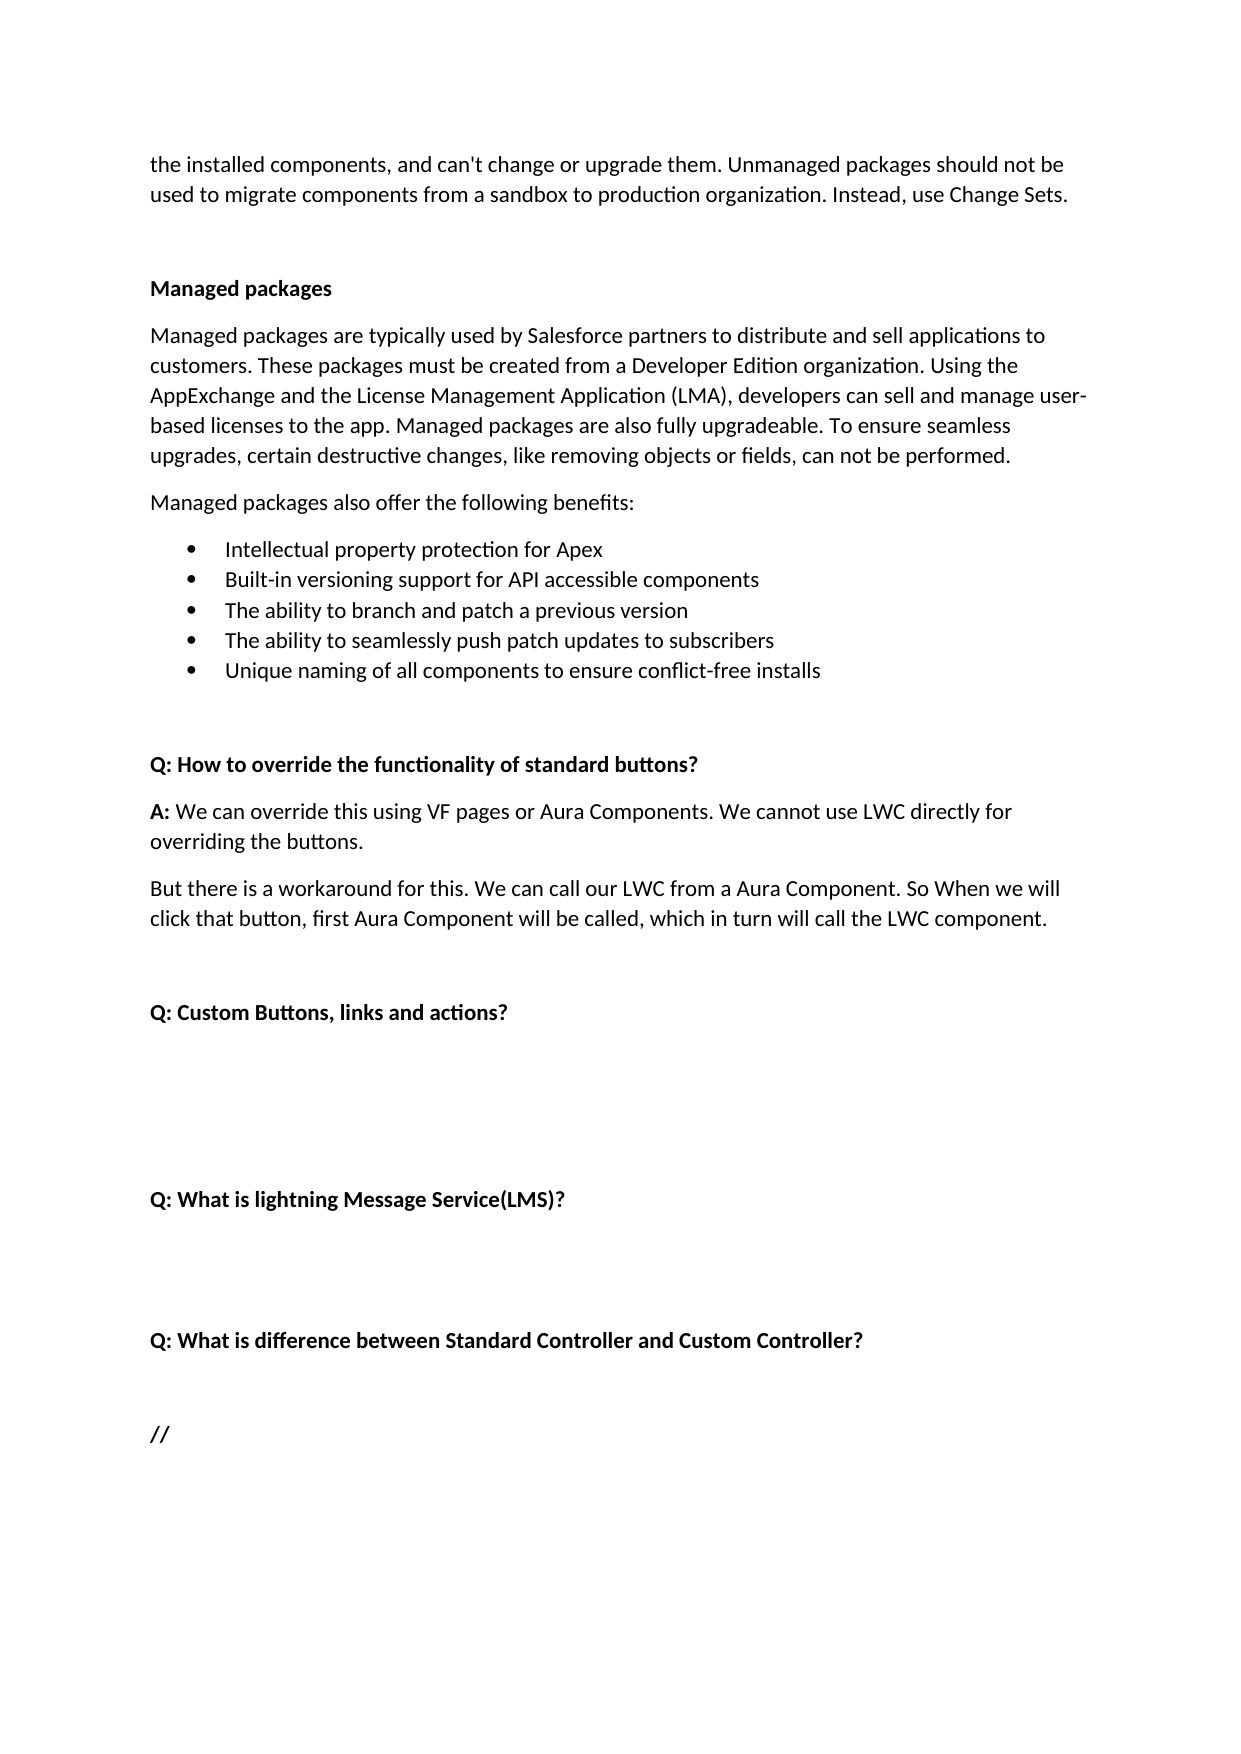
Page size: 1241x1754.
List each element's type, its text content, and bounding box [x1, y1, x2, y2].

list The ability to branch and patch a previous version [187, 596, 1090, 624]
list The ability to seamlessly push patch updates to subscribers [187, 626, 1090, 654]
text Q: What is lightning Message Service(LMS)? [150, 1185, 1090, 1213]
text Managed packages are typically used by Salesforce partners to distribute and sell applications to customers. These packages must be created from a Developer Edition organization. Using the AppExchange and the License Management Application (LMA), developers can sell and manage user-based licenses to the app. Managed packages are also fully upgradeable. To ensure seamless upgrades, certain destructive changes, like removing objects or fields, can not be performed. [150, 321, 1090, 470]
text Q: Custom Buttons, links and actions? [150, 998, 1090, 1026]
list Intellectual property protection for Apex [187, 535, 1090, 563]
text Q: How to override the functionality of standard buttons? [150, 750, 1090, 778]
list Unique naming of all components to ensure conflict-free installs [187, 656, 1090, 684]
text But there is a workaround for this. We can call our LWC from a Aura Component. So When we will click that button, first Aura Component will be called, which in turn will call the LWC component. [150, 874, 1090, 932]
list Built-in versioning support for API accessible components [187, 566, 1090, 594]
text // [150, 1420, 1090, 1448]
text Q: What is difference between Standard Controller and Custom Controller? [150, 1326, 1090, 1354]
text Managed packages also offer the following benefits: [150, 488, 1090, 517]
text A: We can override this using VF pages or Aura Components. We cannot use LWC directly for overriding the buttons. [150, 797, 1090, 855]
text Managed packages [150, 274, 1090, 302]
